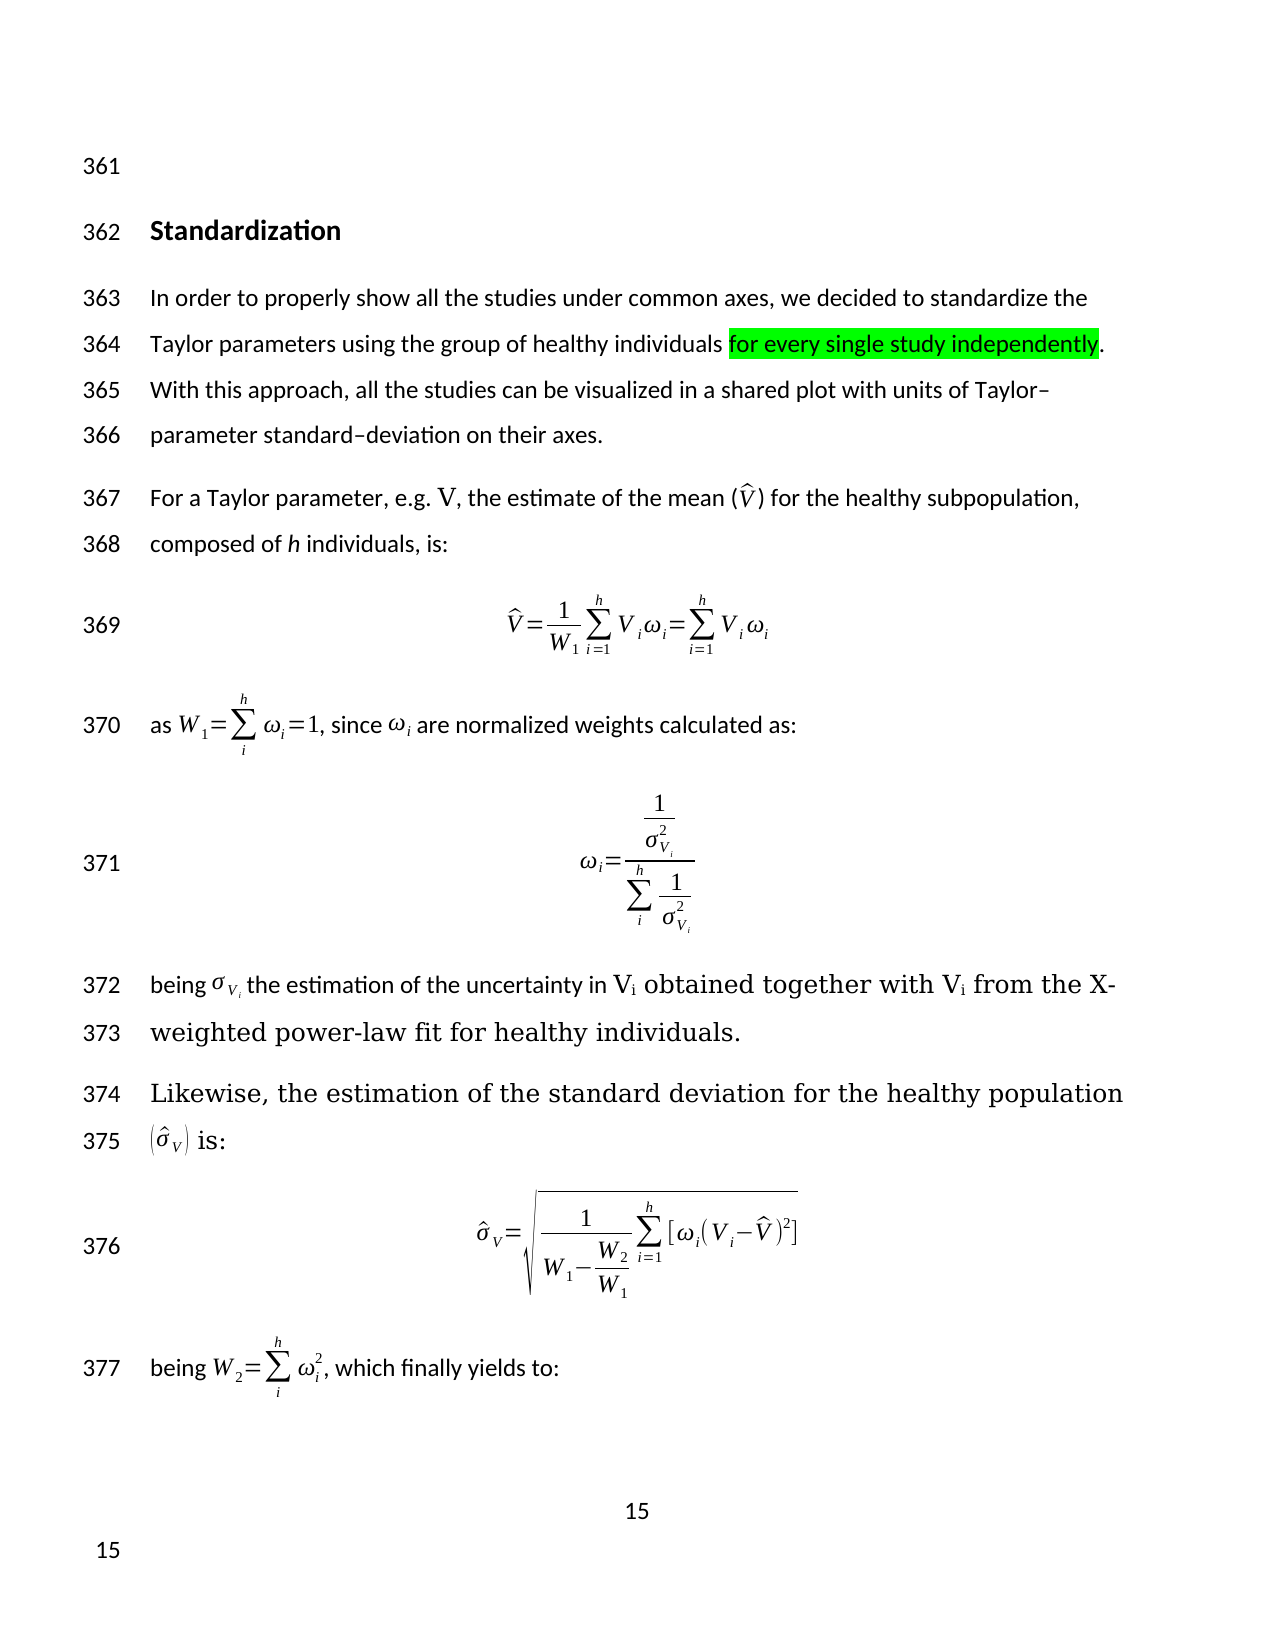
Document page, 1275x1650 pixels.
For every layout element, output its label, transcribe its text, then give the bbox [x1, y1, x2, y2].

text For a Taylor parameter, e.g. V, the estimate of the mean () for the healthy subpopulation, composed of h individuals, is: [150, 482, 1125, 559]
text as , since are normalized weights calculated as: [150, 691, 1125, 758]
text Likewise, the estimation of the standard deviation for the healthy population is: [150, 1078, 1125, 1158]
text Standardization [150, 212, 1125, 248]
text being , which finally yields to: [150, 1334, 1125, 1401]
text In order to properly show all the studies under common axes, we decided to standardize the Taylor parameters using the group of healthy individuals for every single study independently. With this approach, all the studies can be visualized in a shared plot with units of Taylor–parameter standard–deviation on their axes. [150, 282, 1125, 450]
text being the estimation of the uncertainty in Vi obtained together with Vi from the X-weighted power-law fit for healthy individuals. [150, 968, 1125, 1046]
